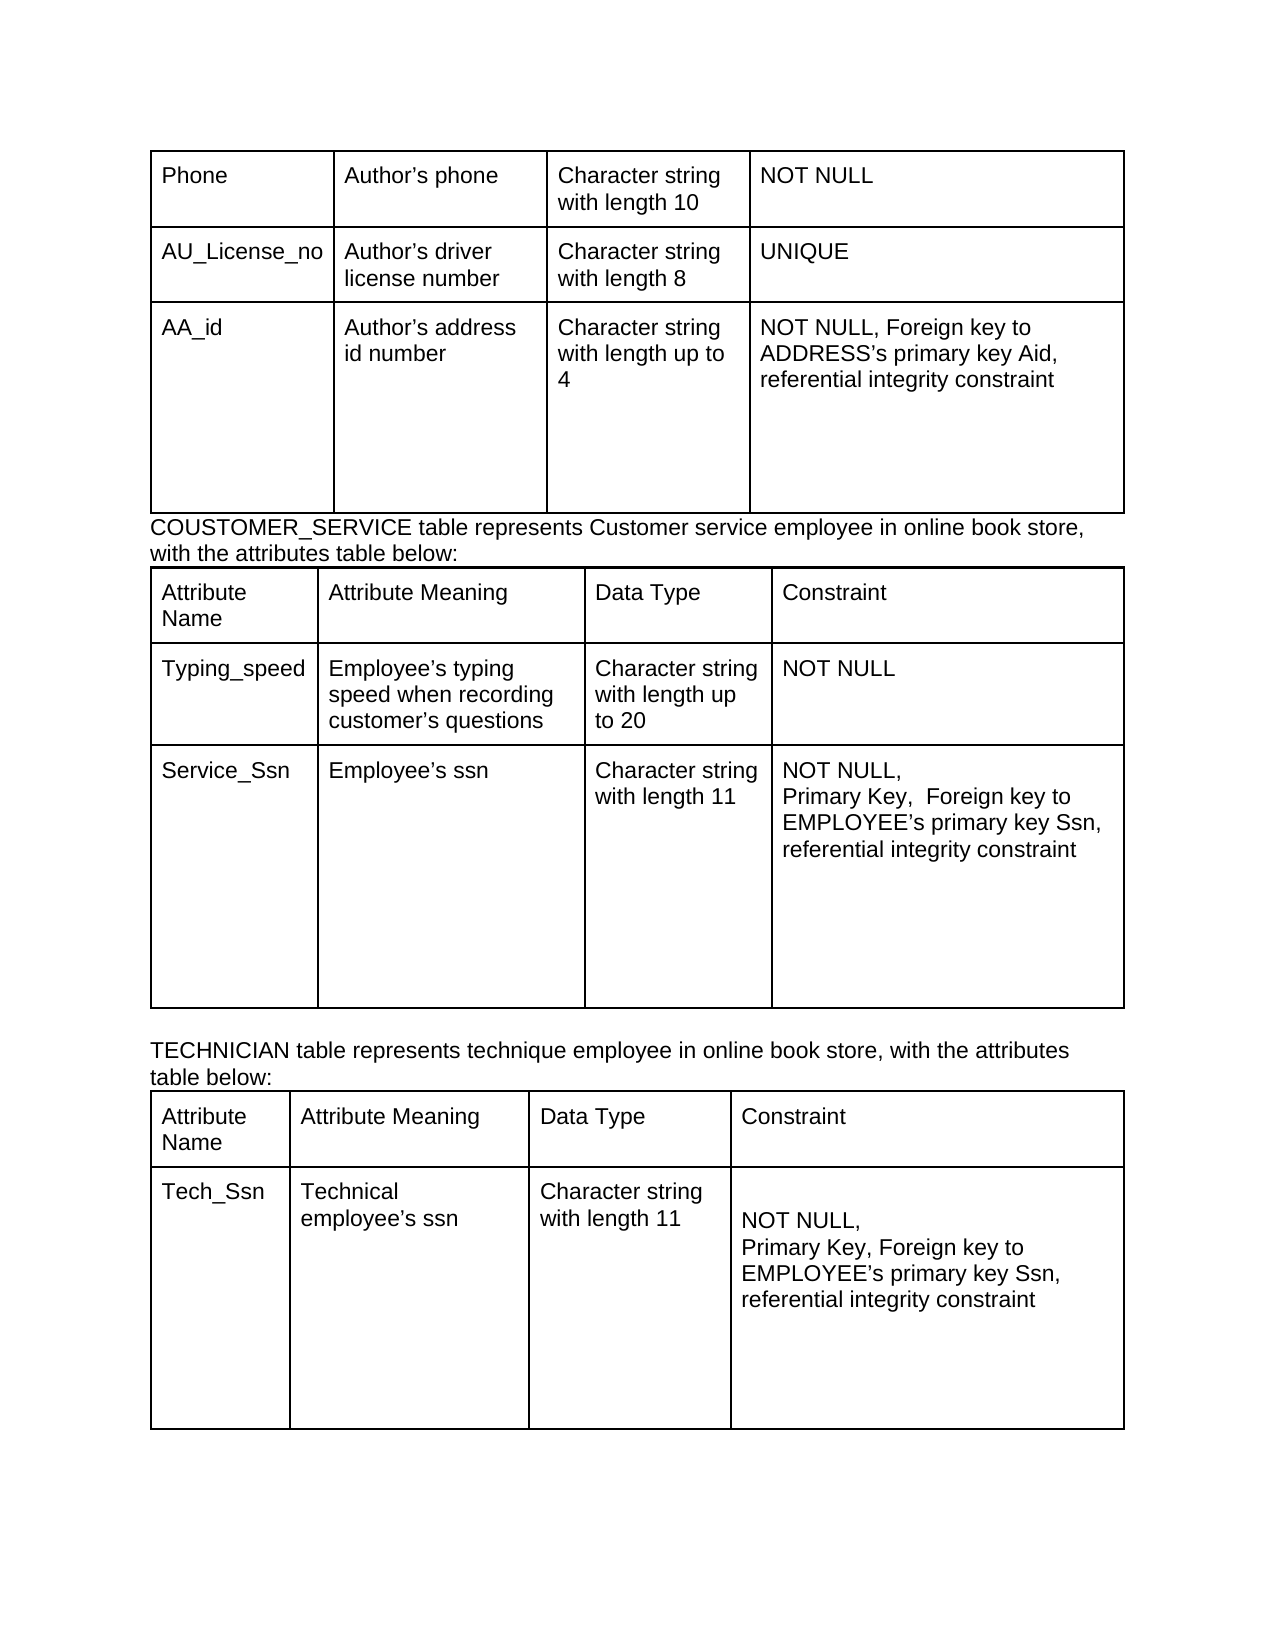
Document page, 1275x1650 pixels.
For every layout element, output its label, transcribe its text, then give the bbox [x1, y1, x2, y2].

table_cell Employee’s typing speed when recording customer’s questions [319, 644, 584, 744]
table_cell Typing_speed [152, 644, 317, 744]
table_cell Character string with length 8 [548, 228, 749, 301]
table_header Attribute Meaning [319, 569, 584, 642]
table_cell NOT NULL, Foreign key to ADDRESS’s primary key Aid, referential integrity constraint [751, 303, 1123, 512]
table_header Attribute Meaning [291, 1092, 528, 1166]
text COUSTOMER_SERVICE table represents Customer service employee in online book store, with the attributes table below: [150, 514, 1125, 566]
table_header Attribute Name [152, 569, 317, 642]
table_cell AA_id [152, 303, 333, 512]
table_cell Employee’s ssn [319, 746, 584, 1007]
table_cell Character string with length 11 [530, 1168, 730, 1428]
table_cell Character string with length 10 [548, 152, 749, 226]
table_cell NOT NULL, Primary Key, Foreign key to EMPLOYEE’s primary key Ssn, referential integrity constraint [773, 746, 1123, 1007]
table_cell Author’s address id number [335, 303, 546, 512]
table_header Data Type [530, 1092, 730, 1166]
table_cell Phone [152, 152, 333, 226]
text TECHNICIAN table represents technique employee in online book store, with the attributes table below: [150, 1037, 1125, 1090]
table_cell Technical employee’s ssn [291, 1168, 528, 1428]
table_cell Character string with length 11 [586, 746, 771, 1007]
table_cell AU_License_no [152, 228, 333, 301]
table_cell Service_Ssn [152, 746, 317, 1007]
table_cell Character string with length up to 4 [548, 303, 749, 512]
table_header Constraint [732, 1092, 1123, 1166]
table_cell Author’s phone [335, 152, 546, 226]
table_cell NOT NULL [751, 152, 1123, 226]
table_cell Tech_Ssn [152, 1168, 289, 1428]
table_header Data Type [586, 569, 771, 642]
table_header Attribute Name [152, 1092, 289, 1166]
table_cell NOT NULL, Primary Key, Foreign key to EMPLOYEE’s primary key Ssn, referential integrity constraint [732, 1168, 1123, 1428]
table_cell UNIQUE [751, 228, 1123, 301]
table_cell Character string with length up to 20 [586, 644, 771, 744]
table_cell Author’s driver license number [335, 228, 546, 301]
table_header Constraint [773, 569, 1123, 642]
table_cell NOT NULL [773, 644, 1123, 744]
